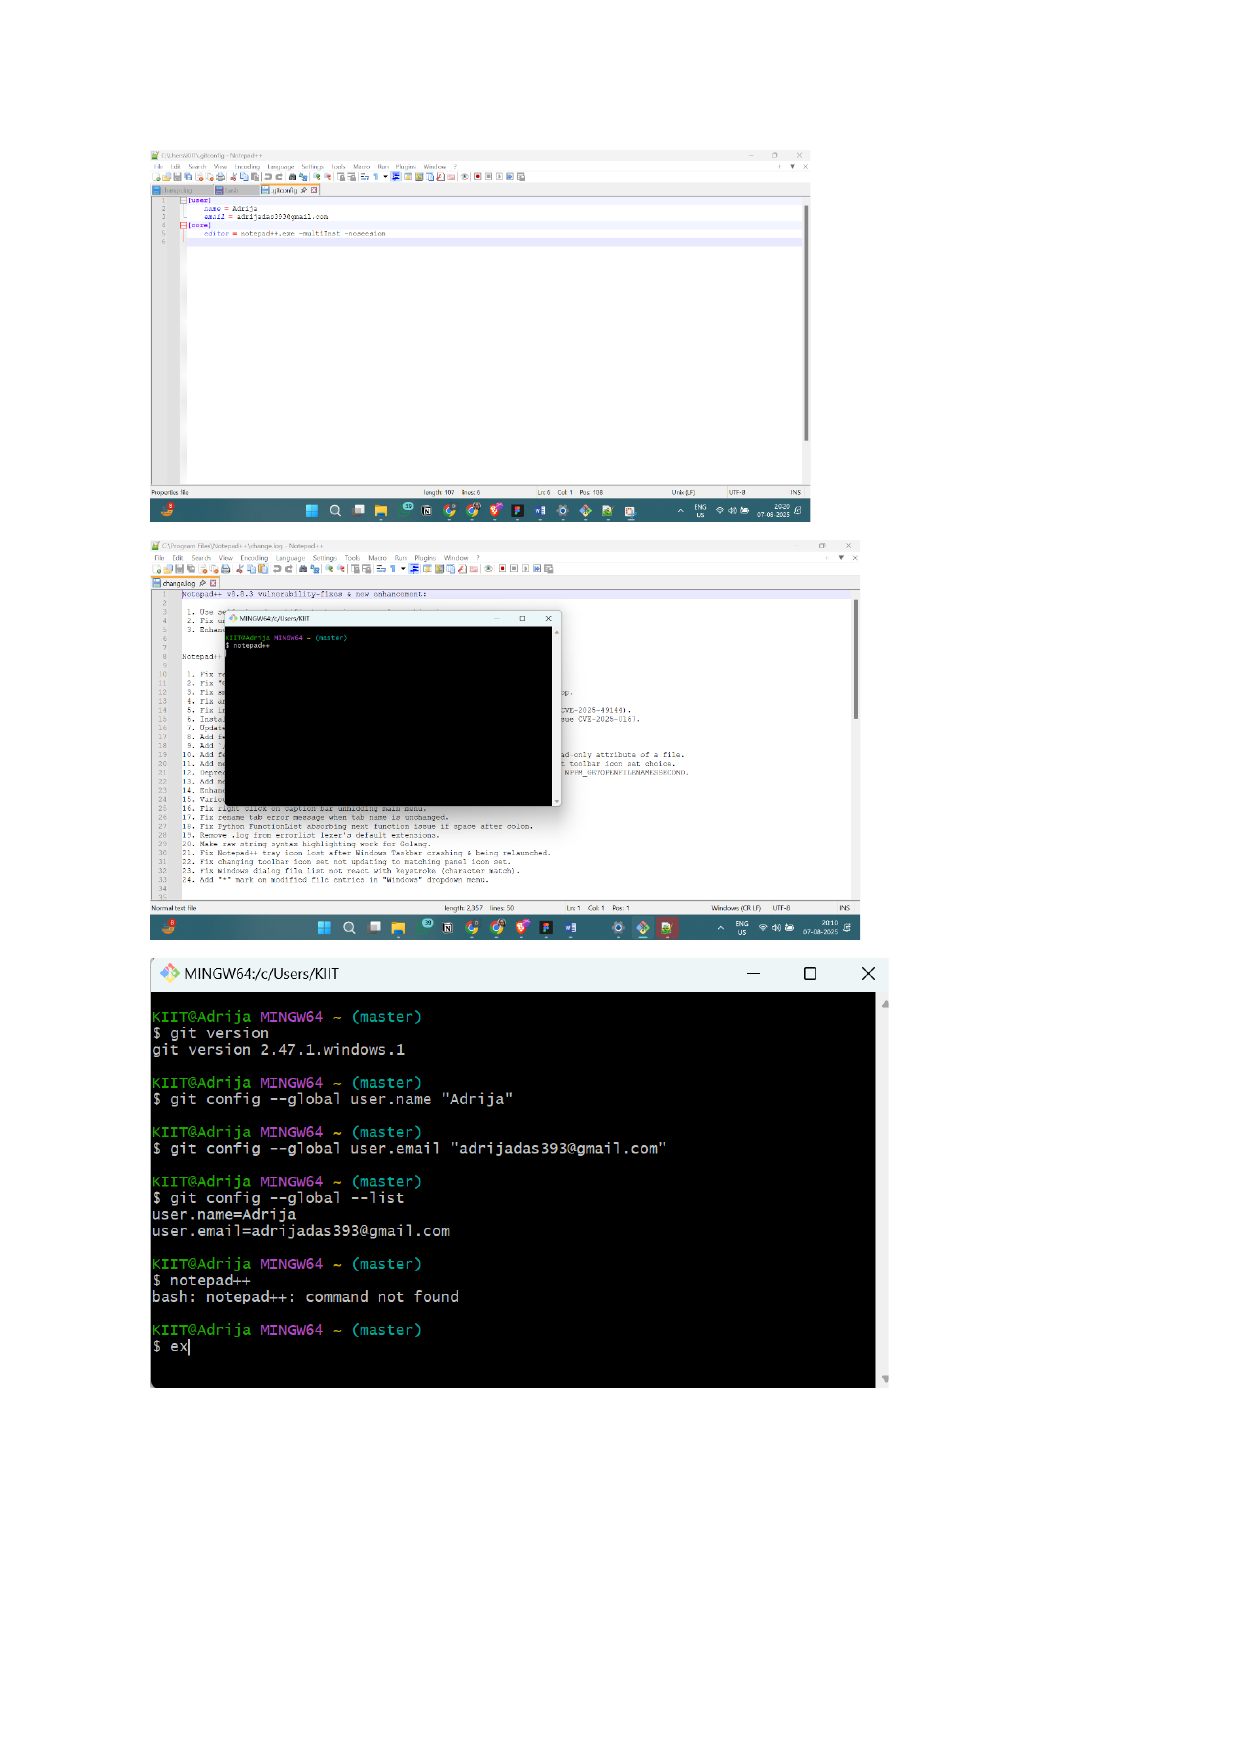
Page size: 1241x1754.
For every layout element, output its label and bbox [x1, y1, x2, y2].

picture [150, 540, 861, 940]
picture [150, 958, 889, 1388]
picture [150, 150, 811, 522]
